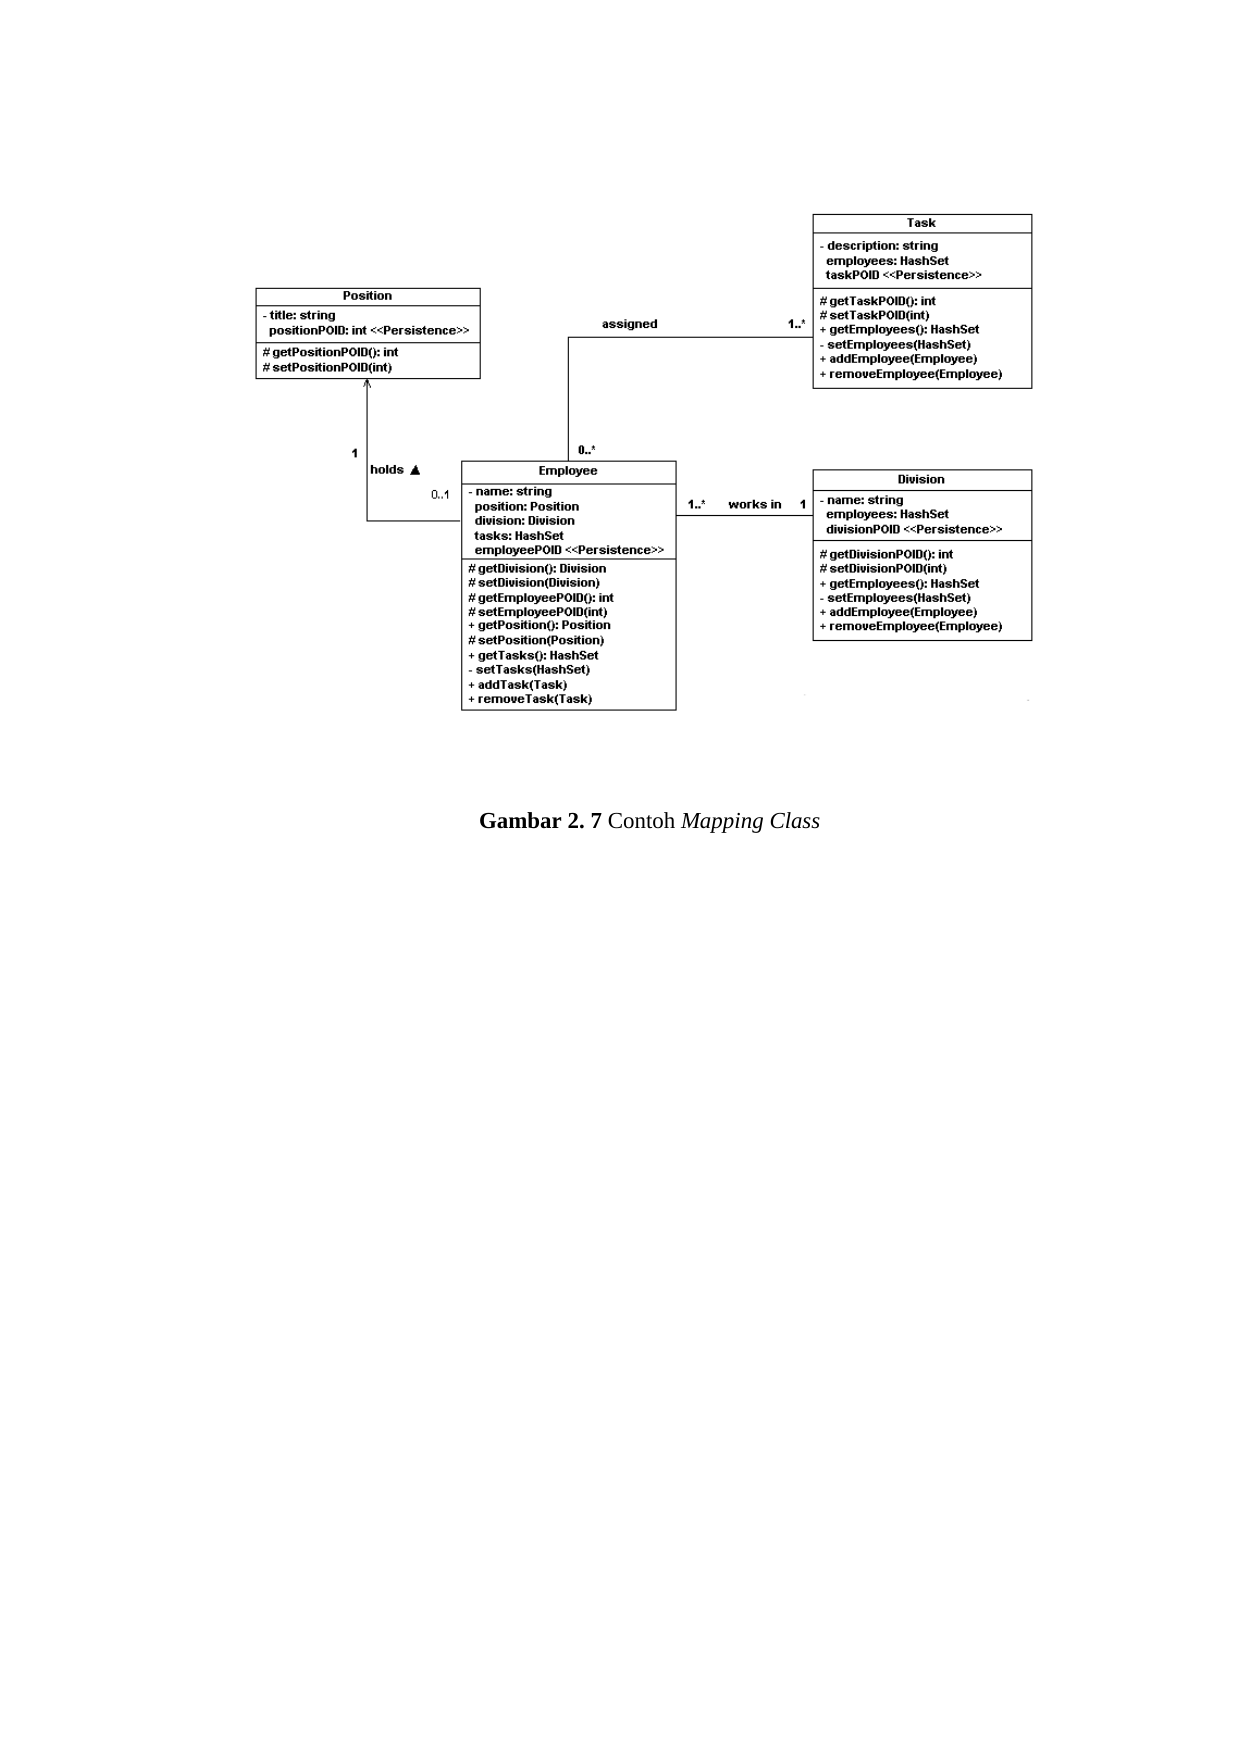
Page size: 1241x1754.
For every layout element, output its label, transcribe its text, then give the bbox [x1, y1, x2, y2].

text Gambar 2. 7 Contoh Mapping Class [236, 807, 1063, 833]
picture [236, 177, 1063, 740]
